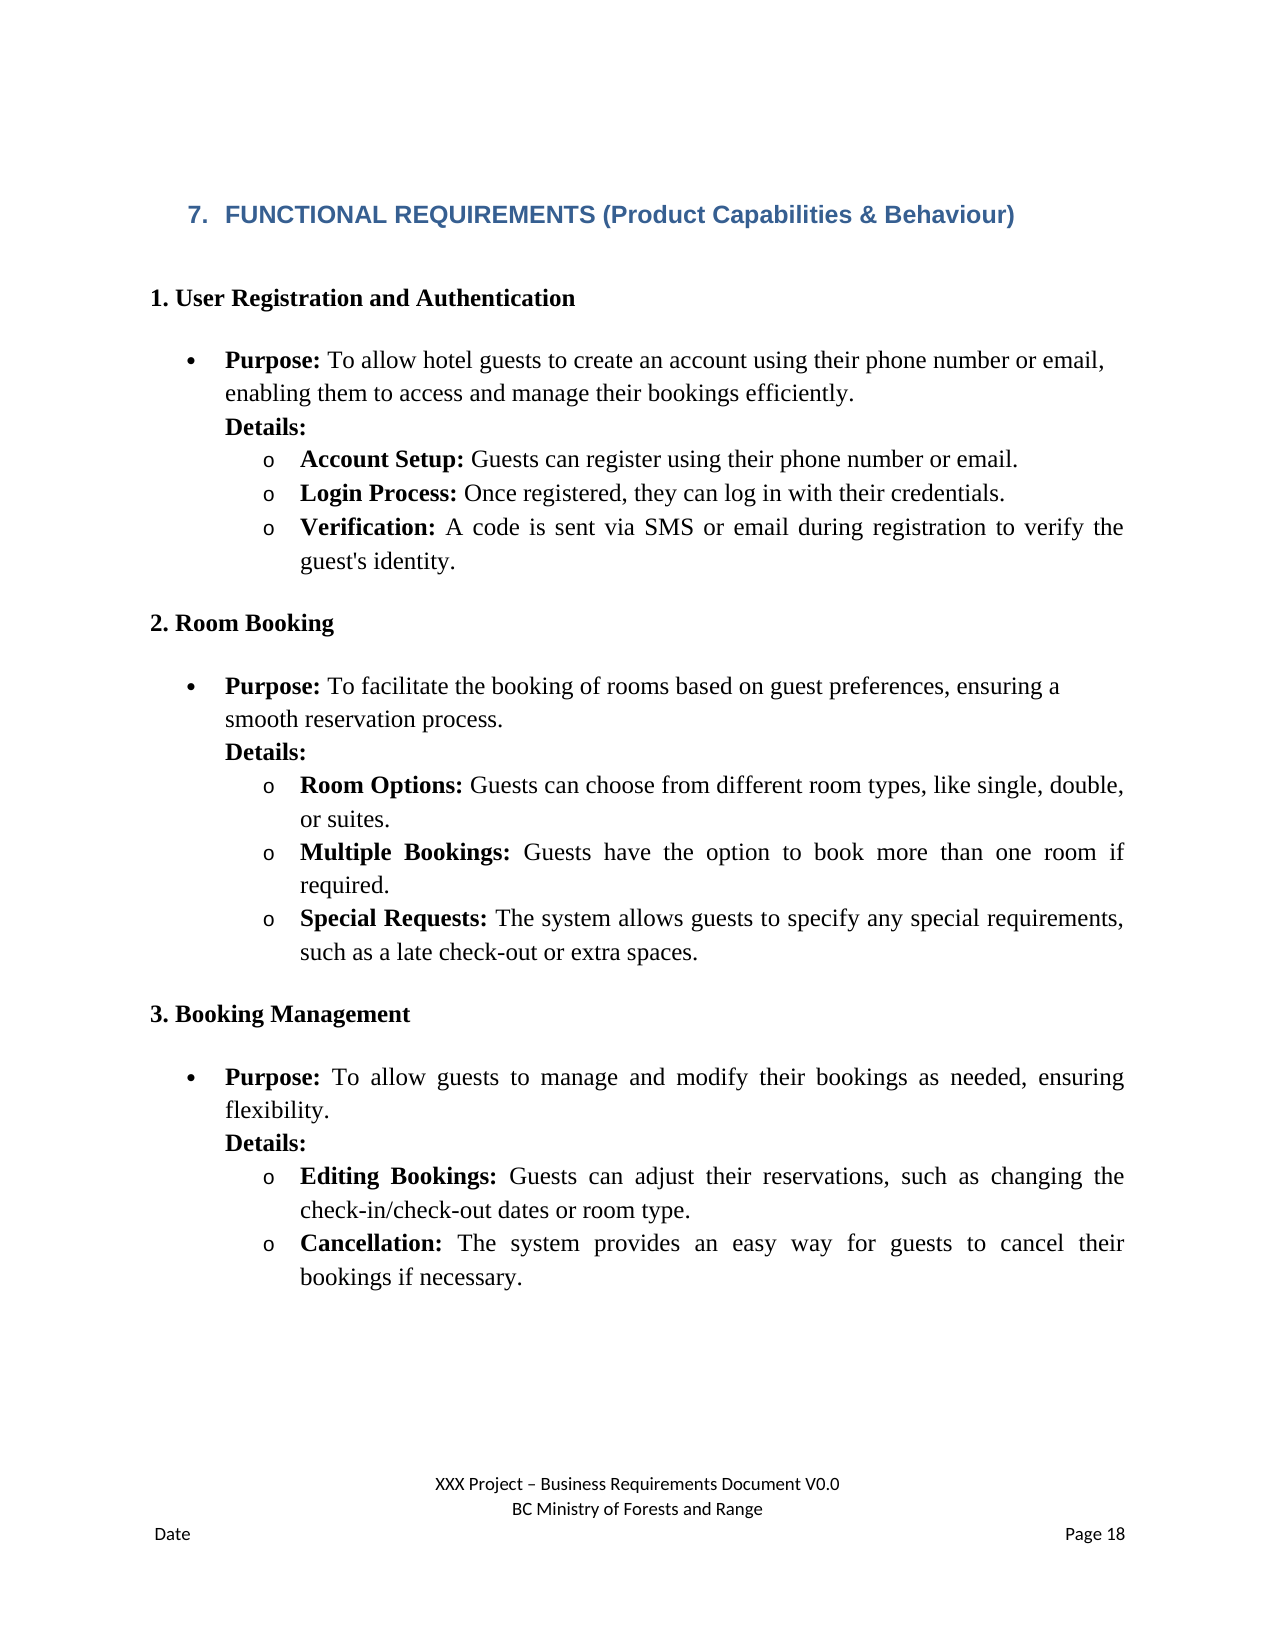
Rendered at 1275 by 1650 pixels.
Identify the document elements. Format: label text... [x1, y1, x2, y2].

text 3. Booking Management [150, 999, 1125, 1028]
list Cancellation: The system provides an easy way for guests to cancel their bookings if necessary. [262, 1228, 1125, 1290]
list Multiple Bookings: Guests have the option to book more than one room if required. [262, 837, 1125, 899]
list Purpose: To facilitate the booking of rooms based on guest preferences, ensuring a smooth reservation process. Details: [187, 671, 1125, 766]
list Room Options: Guests can choose from different room types, like single, double, or suites. [262, 770, 1125, 832]
list Purpose: To allow guests to manage and modify their bookings as needed, ensuring flexibility. Details: [187, 1062, 1125, 1157]
list Purpose: To allow hotel guests to create an account using their phone number or email, enabling them to access and manage their bookings efficiently. Details: [187, 346, 1125, 440]
list Editing Bookings: Guests can adjust their reservations, such as changing the check-in/check-out dates or room type. [262, 1161, 1125, 1223]
text 2. Room Booking [150, 608, 1125, 637]
list Special Requests: The system allows guests to specify any special requirements, such as a late check-out or extra spaces. [262, 903, 1125, 966]
list Account Setup: Guests can register using their phone number or email. [262, 444, 1125, 474]
text 1. User Registration and Authentication [150, 283, 1125, 312]
subtitle FUNCTIONAL REQUIREMENTS (Product Capabilities & Behaviour) [187, 200, 1125, 229]
list Verification: A code is sent via SMS or email during registration to verify the guest's identity. [262, 512, 1125, 575]
list Login Process: Once registered, they can log in with their credentials. [262, 478, 1125, 508]
